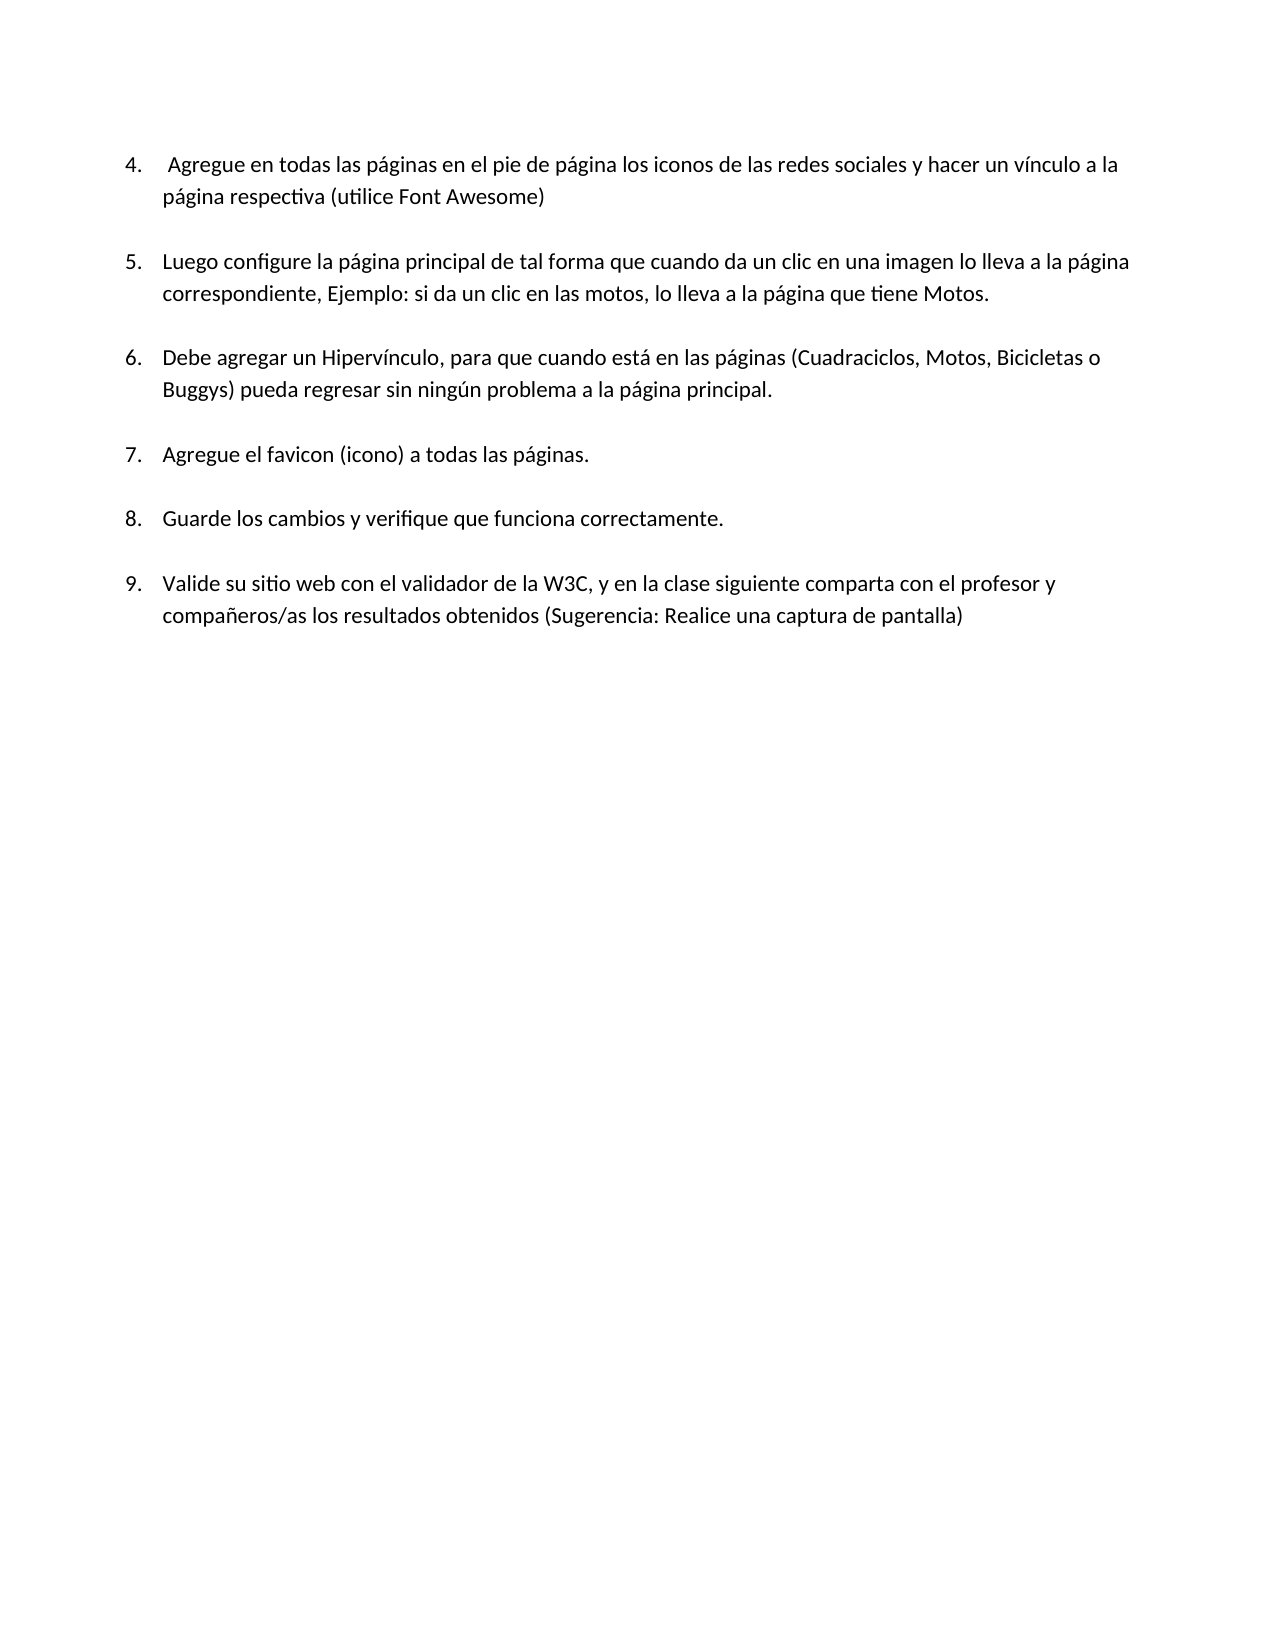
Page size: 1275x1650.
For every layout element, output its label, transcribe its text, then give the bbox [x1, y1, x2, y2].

list Agregue el favicon (icono) a todas las páginas. [125, 440, 1157, 468]
list Agregue en todas las páginas en el pie de página los iconos de las redes sociales y hacer un vínculo a la página respectiva (utilice Font Awesome) [125, 150, 1157, 211]
list Guarde los cambios y verifique que funciona correctamente. [125, 504, 1157, 532]
list Luego configure la página principal de tal forma que cuando da un clic en una imagen lo lleva a la página correspondiente, Ejemplo: si da un clic en las motos, lo lleva a la página que tiene Motos. [125, 247, 1157, 307]
list Debe agregar un Hipervínculo, para que cuando está en las páginas (Cuadraciclos, Motos, Bicicletas o Buggys) pueda regresar sin ningún problema a la página principal. [125, 343, 1157, 404]
list Valide su sitio web con el validador de la W3C, y en la clase siguiente comparta con el profesor y compañeros/as los resultados obtenidos (Sugerencia: Realice una captura de pantalla) [125, 569, 1157, 629]
